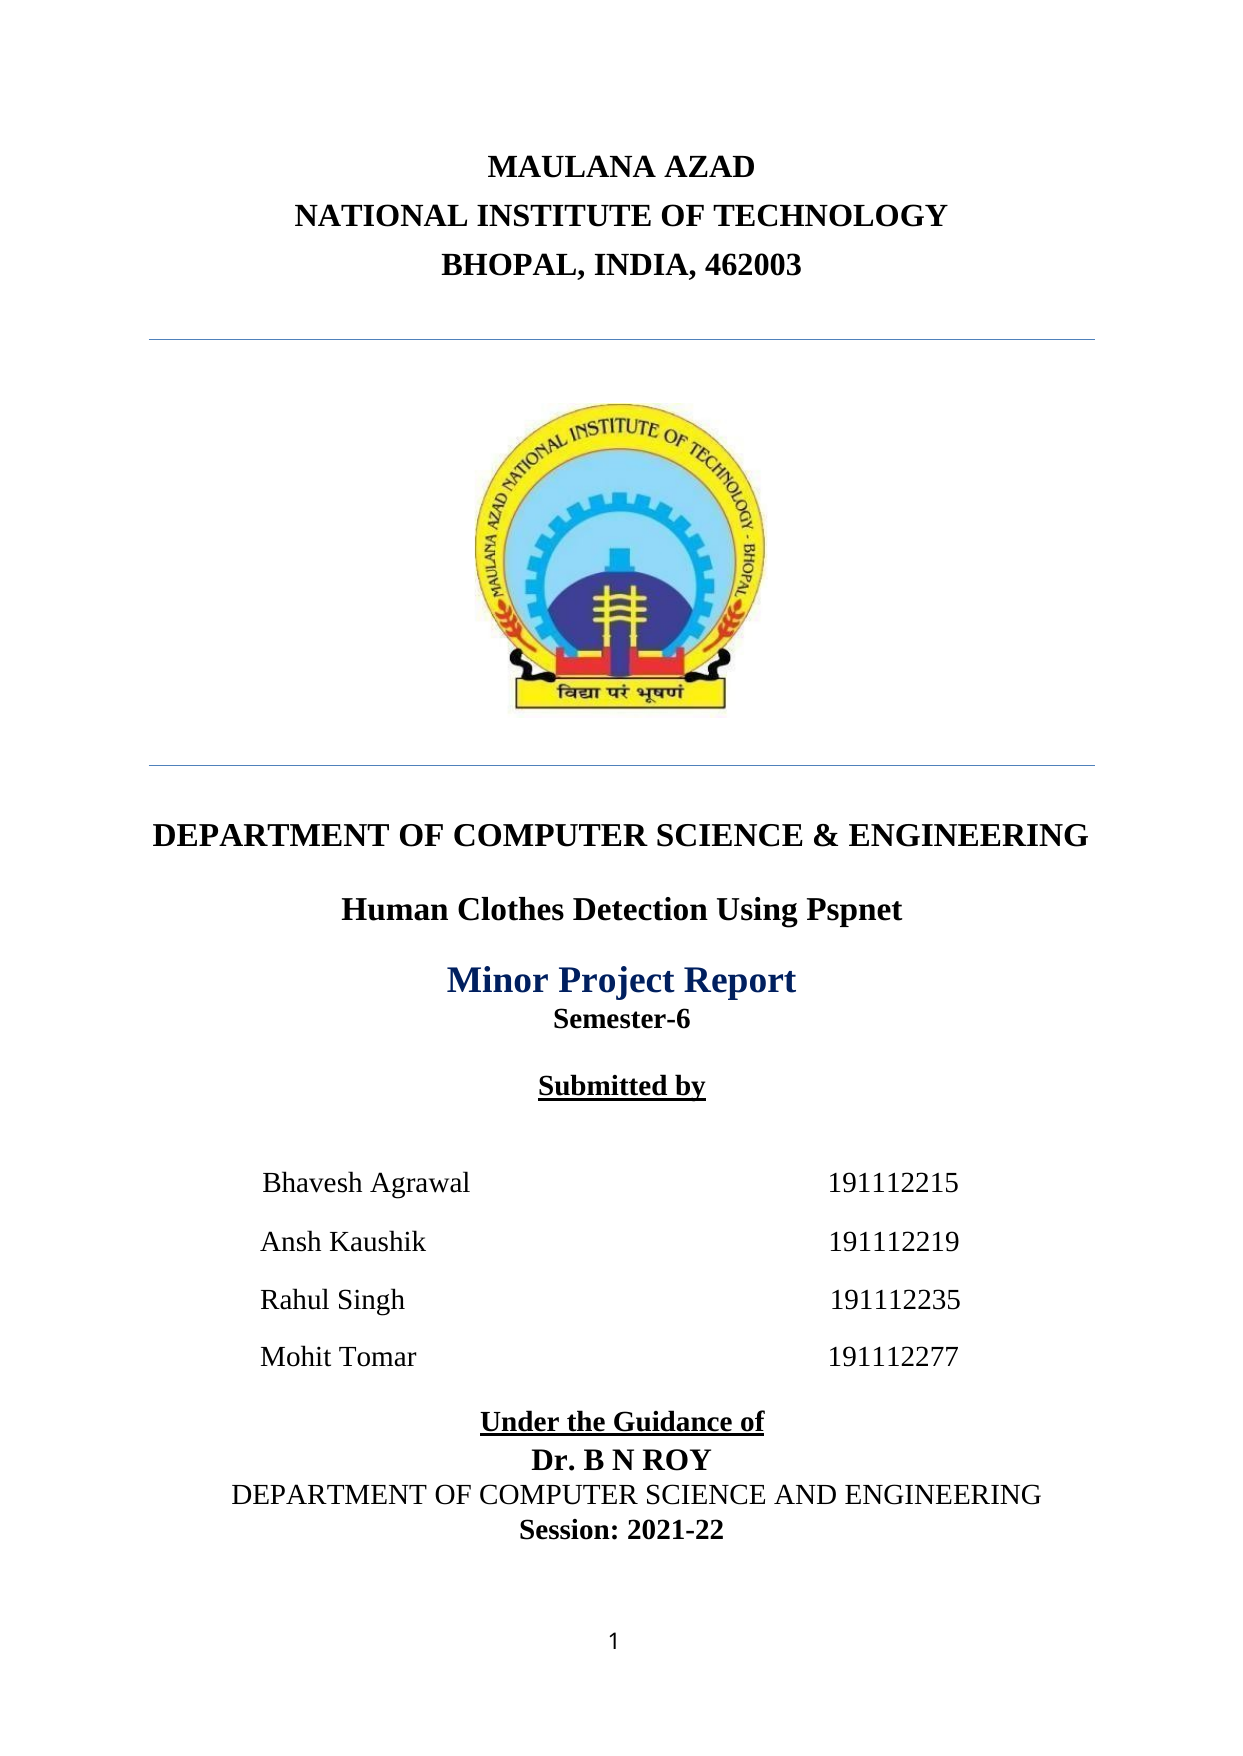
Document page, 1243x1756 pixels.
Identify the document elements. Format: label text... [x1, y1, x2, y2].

subtitle Session: 2021-22 [339, 1512, 904, 1545]
text MAULANA AZAD [229, 148, 1013, 185]
text Human Clothes Detection Using Pspnet [339, 889, 904, 928]
text DEPARTMENT OF COMPUTER SCIENCE AND ENGINEERING [182, 1478, 1091, 1511]
table_cell 191112235 [649, 1271, 966, 1329]
table_header 191112215 [649, 1167, 966, 1212]
subtitle Semester-6 Submitted by [537, 1001, 706, 1098]
text Under the Guidance of [229, 1404, 1014, 1437]
table_cell Ansh Kaushik [255, 1212, 649, 1271]
subtitle DEPARTMENT OF COMPUTER SCIENCE & ENGINEERING [150, 816, 1091, 854]
text NATIONAL INSTITUTE OF TECHNOLOGY BHOPAL, INDIA, 462003 [229, 196, 1013, 282]
picture [474, 403, 768, 718]
table_cell 191112219 [649, 1212, 966, 1271]
table_cell Mohit Tomar [255, 1329, 649, 1374]
table_header Bhavesh Agrawal [255, 1167, 649, 1212]
table_cell Rahul Singh [255, 1271, 649, 1329]
text Dr. B N ROY [229, 1442, 1013, 1478]
table_cell 191112277 [649, 1329, 966, 1374]
title Minor Project Report [229, 958, 1013, 1001]
